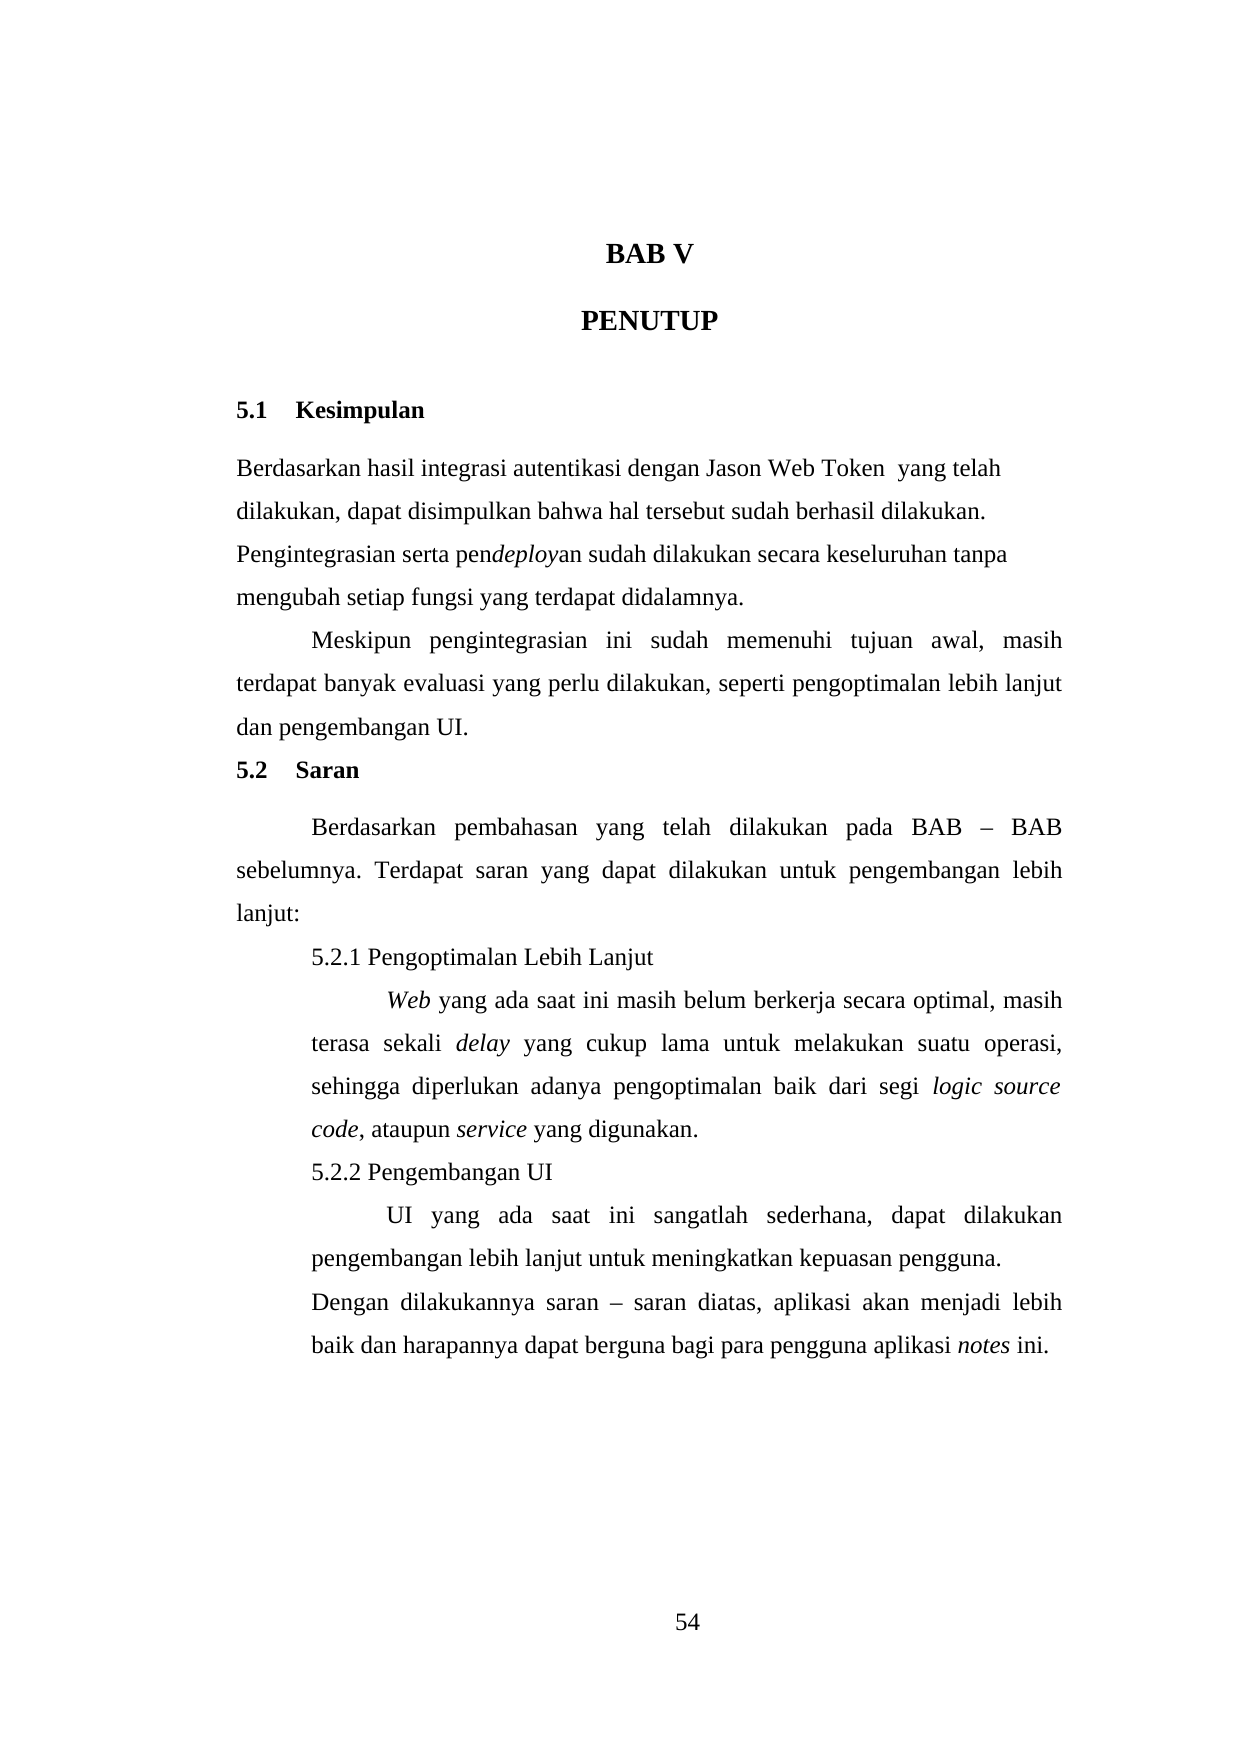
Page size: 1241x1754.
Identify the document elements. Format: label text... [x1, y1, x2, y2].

subtitle Kesimpulan [236, 395, 1063, 424]
text Meskipun pengintegrasian ini sudah memenuhi tujuan awal, masih terdapat banyak evaluasi yang perlu dilakukan, seperti pengoptimalan lebih lanjut dan pengembangan UI. [236, 625, 1063, 740]
text 5.2.2 Pengembangan UI [236, 1157, 1063, 1186]
subtitle BAB V PENUTUP [236, 236, 1063, 337]
text Berdasarkan hasil integrasi autentikasi dengan Jason Web Token yang telah dilakukan, dapat disimpulkan bahwa hal tersebut sudah berhasil dilakukan. Pengintegrasian serta pendeployan sudah dilakukan secara keseluruhan tanpa mengubah setiap fungsi yang terdapat didalamnya. [236, 453, 1063, 611]
subtitle Saran [236, 755, 1063, 783]
text Dengan dilakukannya saran – saran diatas, aplikasi akan menjadi lebih baik dan harapannya dapat berguna bagi para pengguna aplikasi notes ini. [311, 1287, 1063, 1358]
text UI yang ada saat ini sangatlah sederhana, dapat dilakukan pengembangan lebih lanjut untuk meningkatkan kepuasan pengguna. [311, 1200, 1063, 1272]
text 5.2.1 Pengoptimalan Lebih Lanjut [236, 942, 1063, 970]
text Web yang ada saat ini masih belum berkerja secara optimal, masih terasa sekali delay yang cukup lama untuk melakukan suatu operasi, sehingga diperlukan adanya pengoptimalan baik dari segi logic source code, ataupun service yang digunakan. [311, 985, 1063, 1143]
text Berdasarkan pembahasan yang telah dilakukan pada BAB – BAB sebelumnya. Terdapat saran yang dapat dilakukan untuk pengembangan lebih lanjut: [236, 812, 1063, 927]
